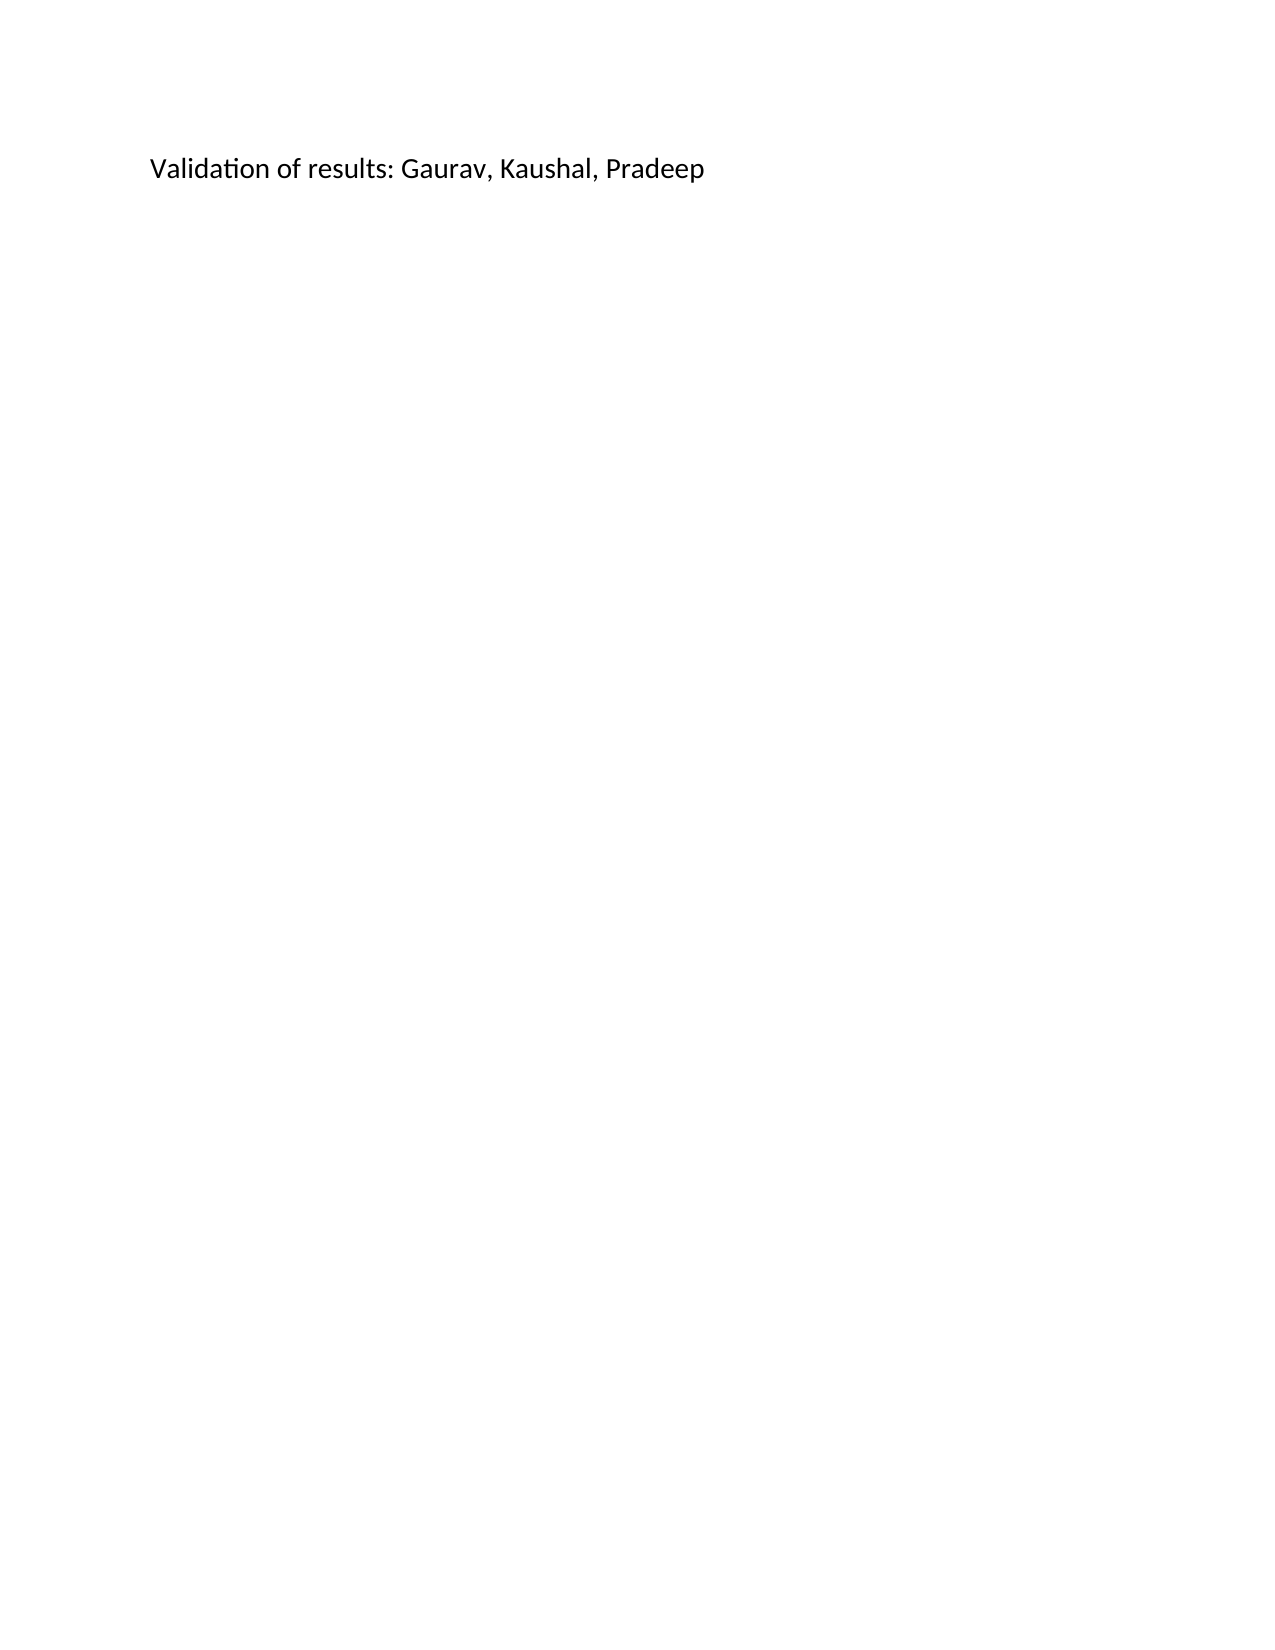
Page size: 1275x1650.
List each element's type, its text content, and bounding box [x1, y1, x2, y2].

text Validation of results: Gaurav, Kaushal, Pradeep [150, 150, 1125, 186]
